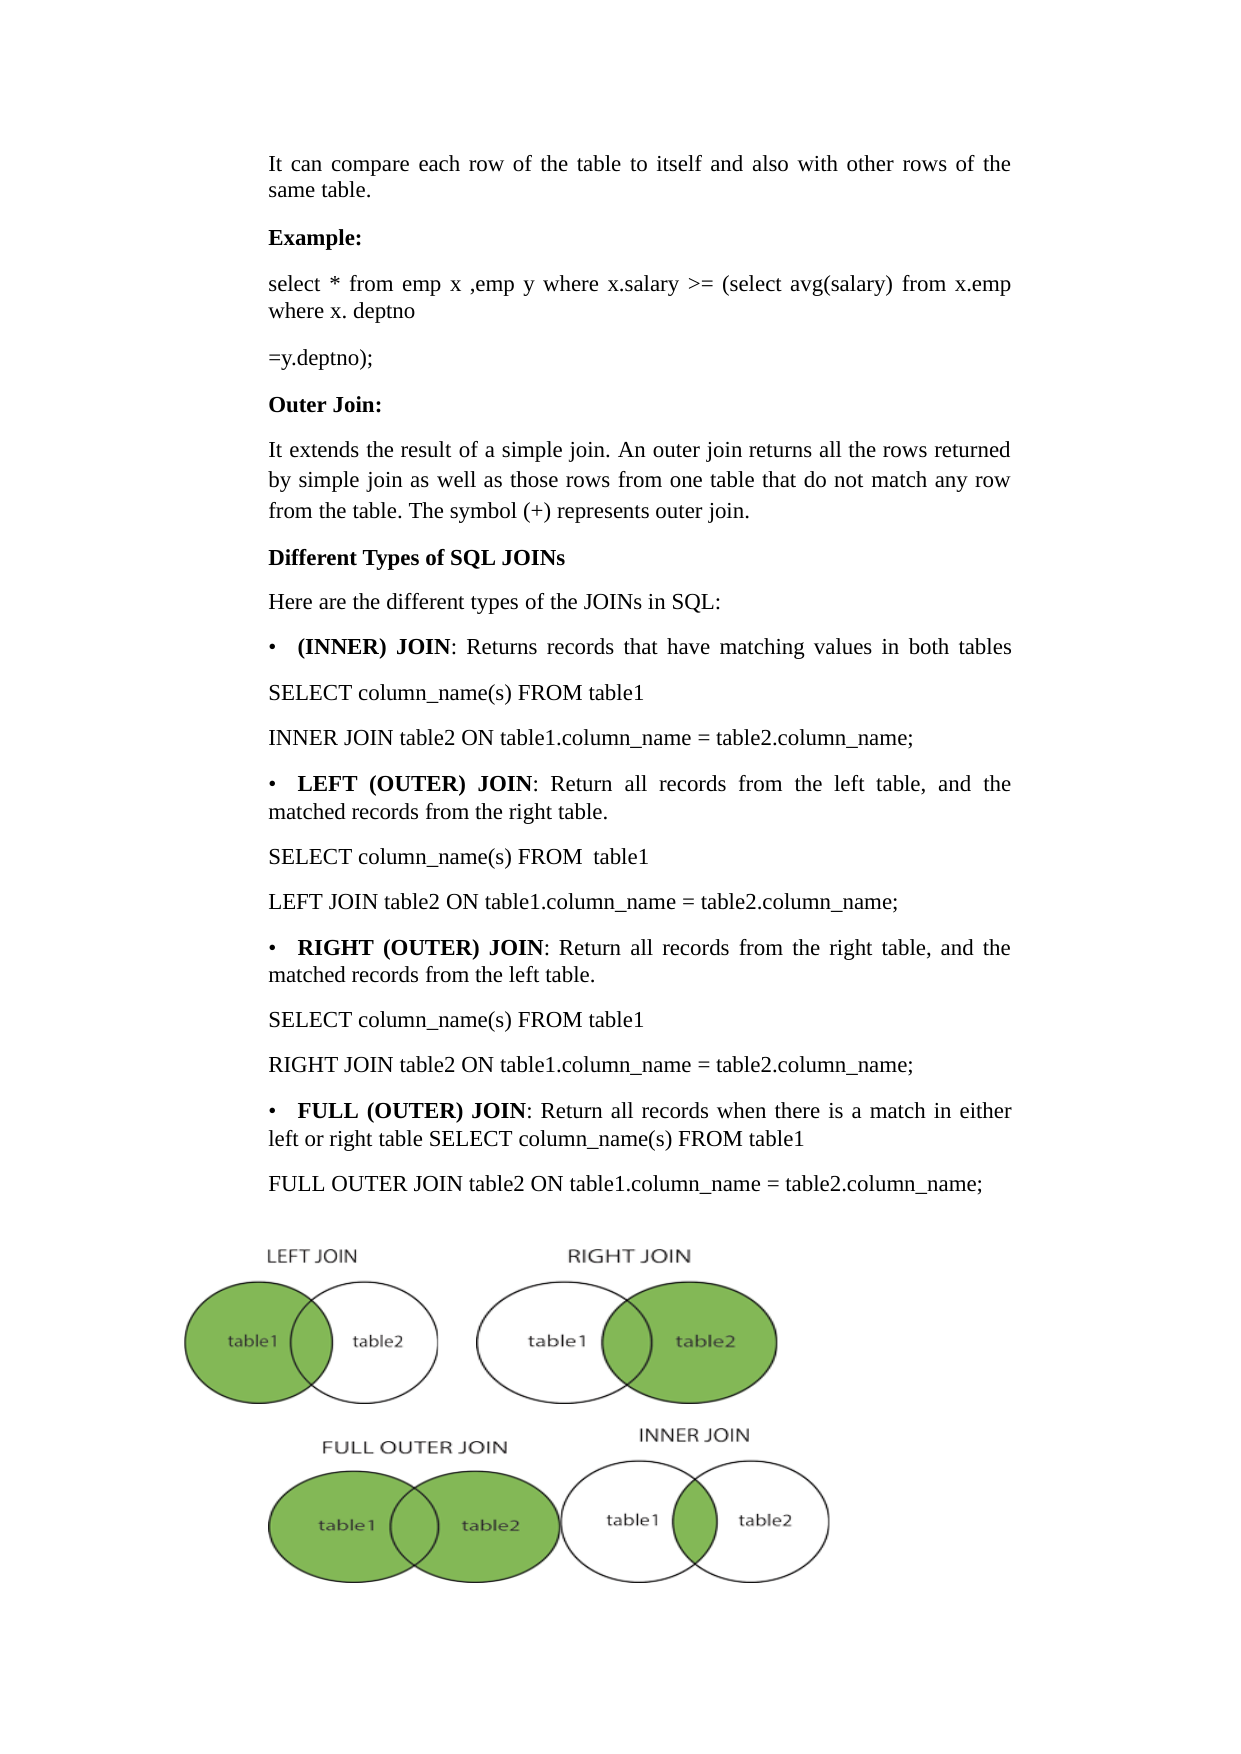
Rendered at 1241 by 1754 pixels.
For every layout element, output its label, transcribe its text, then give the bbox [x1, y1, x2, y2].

text Outer Join: [268, 391, 1012, 418]
text Here are the different types of the JOINs in SQL: [268, 588, 1012, 614]
text RIGHT JOIN table2 ON table1.column_name = table2.column_name; [268, 1051, 1012, 1078]
text LEFT JOIN table2 ON table1.column_name = table2.column_name; [268, 888, 1012, 914]
text =y.deptno); [268, 344, 1012, 370]
text Different Types of SQL JOINs [268, 544, 1012, 570]
picture [184, 1248, 439, 1404]
list (INNER) JOIN: Returns records that have matching values in both tables SELECT column_name(s) FROM table1 [268, 633, 1012, 705]
text Example: [268, 224, 1012, 250]
text It can compare each row of the table to itself and also with other rows of the same table. [268, 150, 1012, 203]
text INNER JOIN table2 ON table1.column_name = table2.column_name; [268, 724, 1012, 751]
list RIGHT (OUTER) JOIN: Return all records from the right table, and the matched records from the left table. [268, 933, 1012, 987]
list FULL (OUTER) JOIN: Return all records when there is a match in either left or right table SELECT column_name(s) FROM table1 [268, 1097, 1012, 1151]
text SELECT column_name(s) FROM table1 [268, 1006, 1012, 1033]
list LEFT (OUTER) JOIN: Return all records from the left table, and the matched records from the right table. [268, 770, 1012, 824]
text SELECT column_name(s) FROM table1 [268, 843, 1012, 869]
text select * from emp x ,emp y where x.salary >= (select avg(salary) from x.emp where x. deptno [268, 270, 1012, 323]
picture [476, 1248, 778, 1404]
text FULL OUTER JOIN table2 ON table1.column_name = table2.column_name; [268, 1169, 1012, 1196]
text It extends the result of a simple join. An outer join returns all the rows returned by simple join as well as those rows from one table that do not match any row from the table. The symbol (+) represents outer join. [268, 436, 1012, 523]
picture [268, 1427, 830, 1583]
